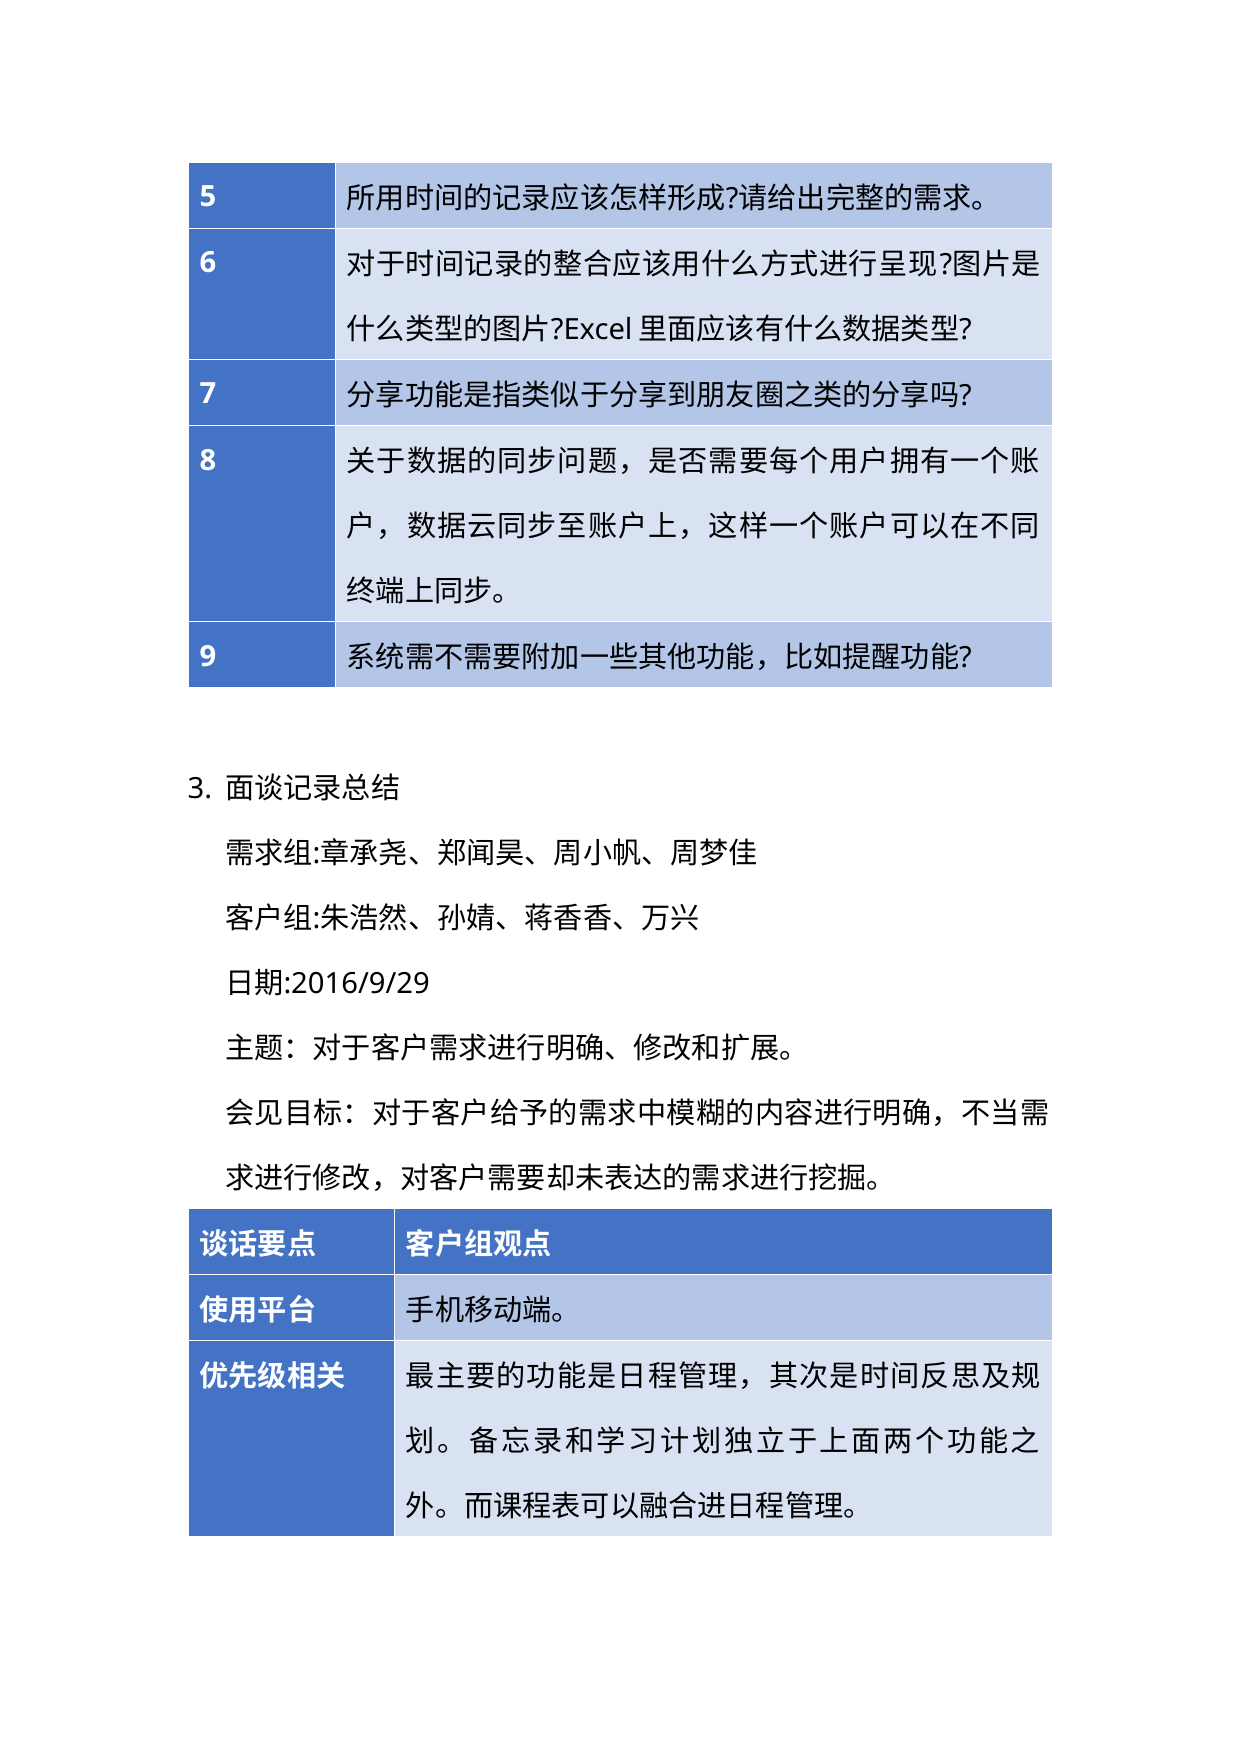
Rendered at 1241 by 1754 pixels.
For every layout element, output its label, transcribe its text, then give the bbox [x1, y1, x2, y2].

table_cell 7 [189, 360, 335, 425]
table_cell 使用平台 [189, 1275, 394, 1340]
table_cell 最主要的功能是日程管理，其次是时间反思及规划。备忘录和学习计划独立于上面两个功能之外。而课程表可以融合进日程管理。 [395, 1341, 1052, 1536]
list 面谈记录总结 [187, 753, 1053, 818]
table_cell 分享功能是指类似于分享到朋友圈之类的分享吗? [336, 360, 1052, 425]
table_header 客户组观点 [395, 1209, 1052, 1274]
table_cell 关于数据的同步问题，是否需要每个用户拥有一个账户，数据云同步至账户上，这样一个账户可以在不同终端上同步。 [336, 426, 1052, 621]
table_cell 5 [189, 163, 335, 228]
list 日期:2016/9/29 [225, 948, 1053, 1013]
table_cell 9 [189, 622, 335, 687]
table_cell 8 [189, 426, 335, 621]
list 会见目标：对于客户给予的需求中模糊的内容进行明确，不当需求进行修改，对客户需要却未表达的需求进行挖掘。 [225, 1078, 1053, 1208]
table_cell 手机移动端。 [395, 1275, 1052, 1340]
table_cell 所用时间的记录应该怎样形成?请给出完整的需求。 [336, 163, 1052, 228]
table_cell 优先级相关 [189, 1341, 394, 1536]
list 主题：对于客户需求进行明确、修改和扩展。 [225, 1013, 1053, 1078]
table_header 谈话要点 [189, 1209, 394, 1274]
table_cell 对于时间记录的整合应该用什么方式进行呈现?图片是什么类型的图片?Excel里面应该有什么数据类型? [336, 229, 1052, 359]
table_cell 6 [189, 229, 335, 359]
list 客户组:朱浩然、孙婧、蒋香香、万兴 [225, 883, 1053, 948]
table_cell 系统需不需要附加一些其他功能，比如提醒功能? [336, 622, 1052, 687]
list 需求组:章承尧、郑闻昊、周小帆、周梦佳 [225, 818, 1053, 883]
